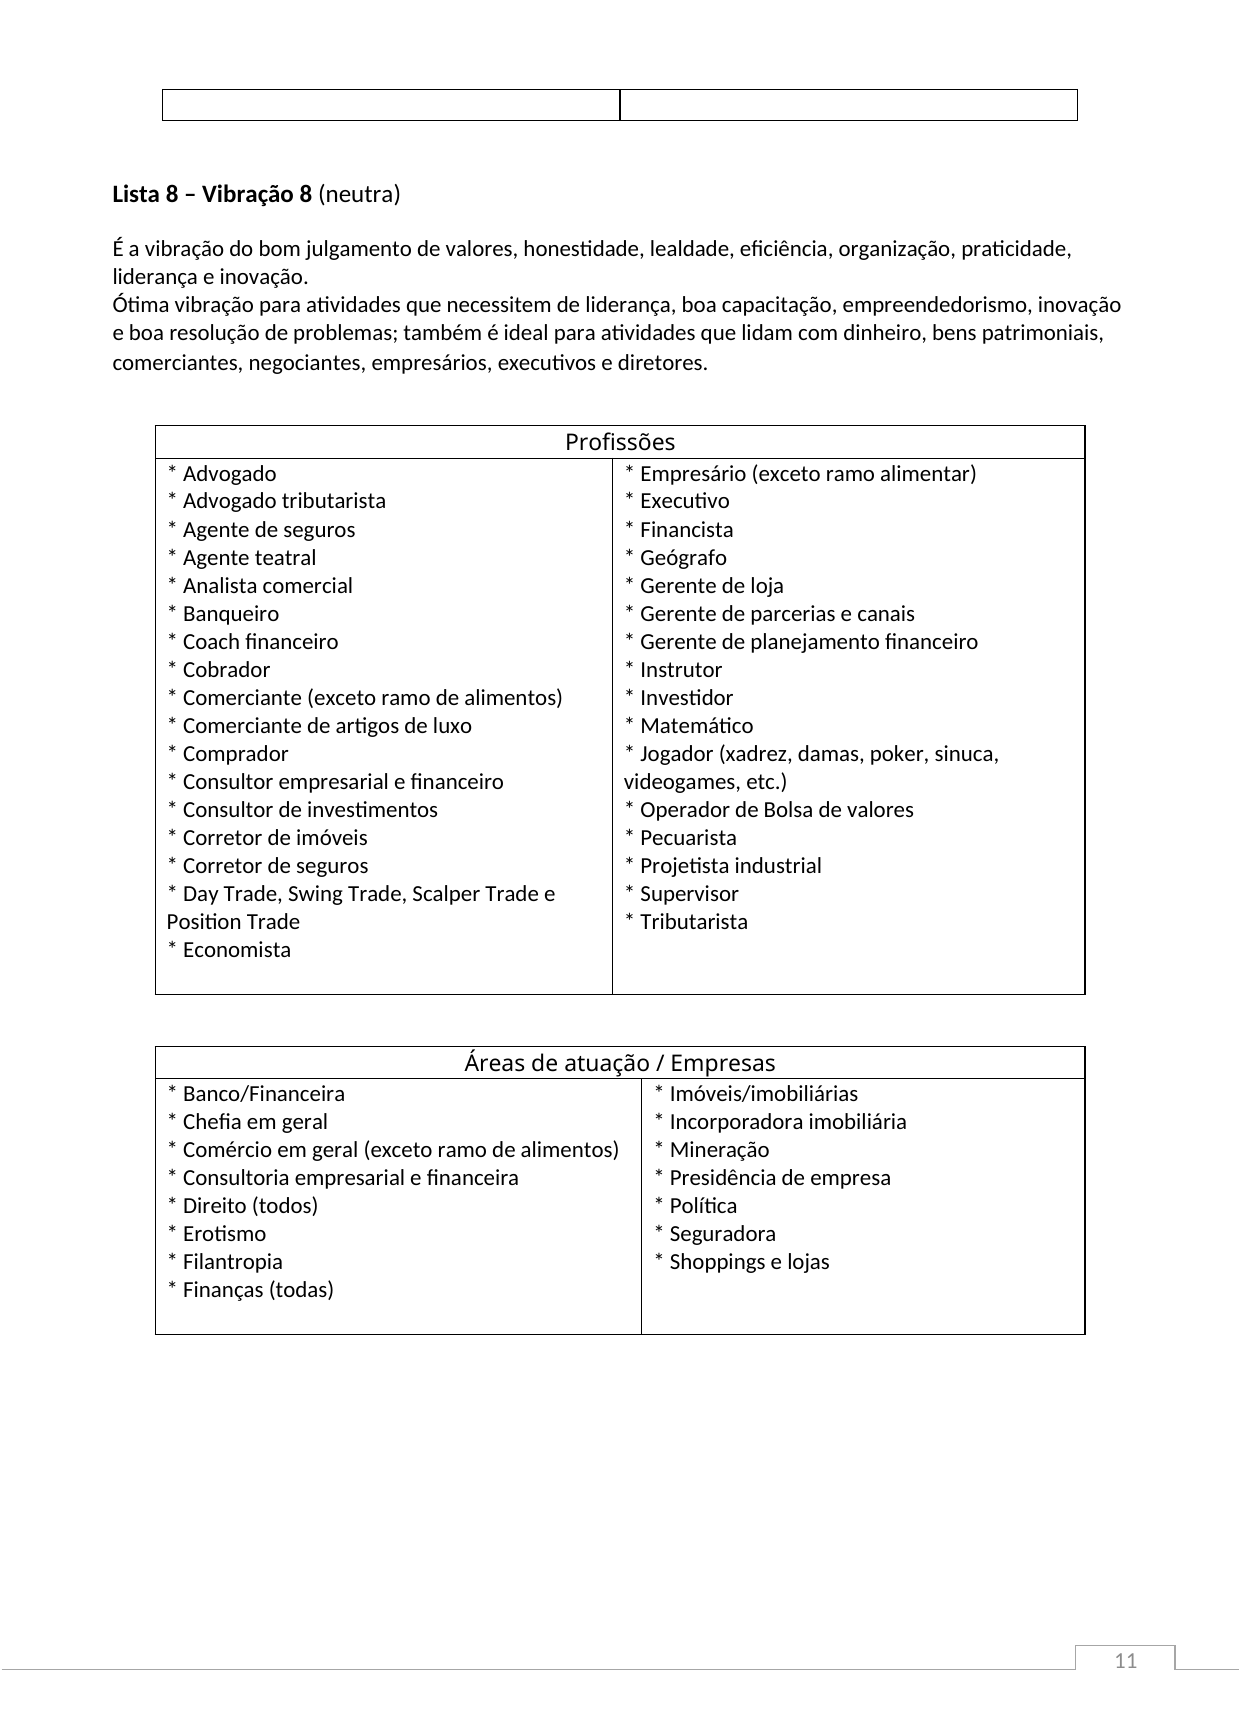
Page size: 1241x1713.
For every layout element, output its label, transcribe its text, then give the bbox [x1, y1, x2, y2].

table_cell * Imóveis/imobiliárias * Incorporadora imobiliária * Mineração * Presidência de empresa * Política * Seguradora * Shoppings e lojas [642, 1079, 1084, 1334]
table_header Áreas de atuação / Empresas [156, 1047, 1084, 1078]
table_header Profissões [156, 426, 1084, 458]
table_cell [621, 90, 1077, 120]
table_cell * Banco/Financeira * Chefia em geral * Comércio em geral (exceto ramo de alimentos) * Consultoria empresarial e financeira * Direito (todos) * Erotismo * Filantropia * Finanças (todas) [156, 1079, 641, 1334]
table_cell * Empresário (exceto ramo alimentar) * Executivo * Financista * Geógrafo * Gerente de loja * Gerente de parcerias e canais * Gerente de planejamento financeiro * Instrutor * Investidor * Matemático * Jogador (xadrez, damas, poker, sinuca, videogames, etc.) * Operador de Bolsa de valores * Pecuarista * Projetista industrial * Supervisor * Tributarista [613, 459, 1084, 993]
text Lista 8 – Vibração 8 (neutra) [112, 178, 1128, 208]
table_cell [163, 90, 619, 120]
text É a vibração do bom julgamento de valores, honestidade, lealdade, eficiência, organização, praticidade, liderança e inovação. Ótima vibração para atividades que necessitem de liderança, boa capacitação, empreendedorismo, inovação e boa resolução de problemas; também é ideal para atividades que lidam com dinheiro, bens patrimoniais, comerciantes, negociantes, empresários, executivos e diretores. [112, 234, 1128, 404]
table_cell * Advogado * Advogado tributarista * Agente de seguros * Agente teatral * Analista comercial * Banqueiro * Coach financeiro * Cobrador * Comerciante (exceto ramo de alimentos) * Comerciante de artigos de luxo * Comprador * Consultor empresarial e financeiro * Consultor de investimentos * Corretor de imóveis * Corretor de seguros * Day Trade, Swing Trade, Scalper Trade e Position Trade * Economista [156, 459, 612, 993]
